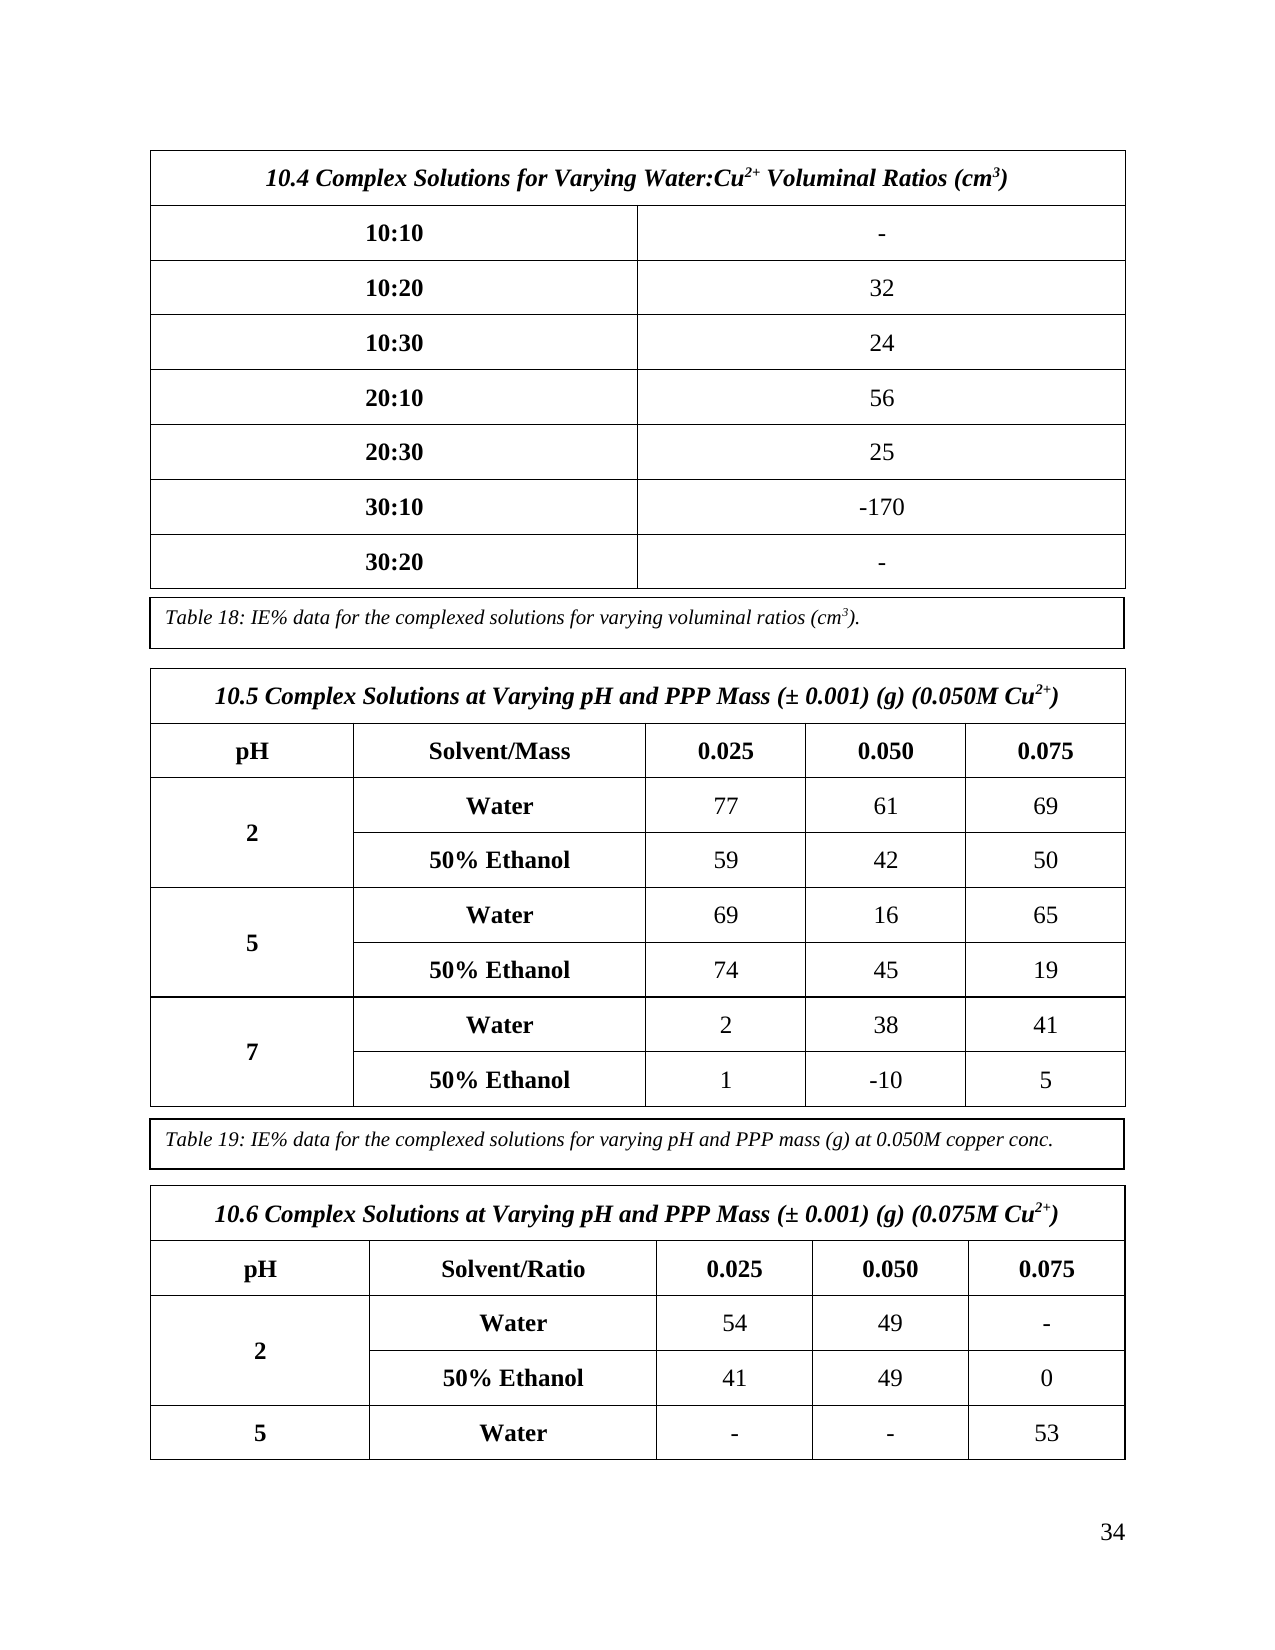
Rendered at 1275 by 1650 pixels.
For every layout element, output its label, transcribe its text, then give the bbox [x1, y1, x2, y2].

table_cell 2 [151, 1296, 369, 1404]
table_cell 0 [969, 1351, 1124, 1404]
table_cell 1 [646, 1052, 805, 1106]
table_cell 25 [638, 425, 1125, 479]
table_cell 61 [806, 778, 965, 832]
table_cell 0.075 [969, 1241, 1124, 1295]
table_cell Solvent/Mass [354, 724, 645, 777]
table_cell 5 [151, 1406, 369, 1459]
table_cell 5 [966, 1052, 1125, 1106]
table_cell Water [354, 998, 645, 1051]
table_cell 50 [966, 833, 1125, 887]
table_header 10.5 Complex Solutions at Varying pH and PPP Mass (± 0.001) (g) (0.050M Cu2+) [151, 669, 1125, 722]
table_cell 49 [813, 1296, 968, 1350]
table_cell 2 [151, 778, 353, 887]
table_cell Water [370, 1406, 656, 1459]
table_cell - [657, 1406, 812, 1459]
table_cell 45 [806, 943, 965, 996]
table_cell 74 [646, 943, 805, 996]
table_cell 69 [646, 888, 805, 942]
table_cell 0.050 [813, 1241, 968, 1295]
table_cell 56 [638, 370, 1125, 424]
table_cell -10 [806, 1052, 965, 1106]
table_cell 50% Ethanol [354, 833, 645, 887]
table_cell 32 [638, 261, 1125, 314]
table_cell Water [370, 1296, 656, 1350]
table_cell 16 [806, 888, 965, 942]
table_cell 65 [966, 888, 1125, 942]
table_cell - [638, 206, 1125, 259]
table_cell 7 [151, 998, 353, 1106]
table_cell Solvent/Ratio [370, 1241, 656, 1295]
table_cell 50% Ethanol [354, 943, 645, 996]
table_cell - [813, 1406, 968, 1459]
table_header 10.4 Complex Solutions for Varying Water:Cu2+ Voluminal Ratios (cm3) [151, 151, 1125, 205]
table_cell 30:10 [151, 480, 637, 533]
table_cell Water [354, 888, 645, 942]
table_cell 5 [151, 888, 353, 996]
table_cell 41 [966, 998, 1125, 1051]
table_cell 54 [657, 1296, 812, 1350]
table_cell 69 [966, 778, 1125, 832]
table_cell pH [151, 1241, 369, 1295]
table_cell 59 [646, 833, 805, 887]
table_header 10.6 Complex Solutions at Varying pH and PPP Mass (± 0.001) (g) (0.075M Cu2+) [151, 1186, 1124, 1240]
table_cell 20:30 [151, 425, 637, 479]
table_cell - [638, 535, 1125, 588]
table_cell 20:10 [151, 370, 637, 424]
table_cell Water [354, 778, 645, 832]
table_cell 10:20 [151, 261, 637, 314]
table_cell 53 [969, 1406, 1124, 1459]
table_cell 77 [646, 778, 805, 832]
table_cell 42 [806, 833, 965, 887]
table_cell 41 [657, 1351, 812, 1404]
table_cell 50% Ethanol [370, 1351, 656, 1404]
table_cell 0.075 [966, 724, 1125, 777]
table_cell 50% Ethanol [354, 1052, 645, 1106]
table_cell 24 [638, 315, 1125, 369]
table_cell 0.025 [657, 1241, 812, 1295]
table_cell 10:10 [151, 206, 637, 259]
table_cell 38 [806, 998, 965, 1051]
table_cell 0.025 [646, 724, 805, 777]
table_cell pH [151, 724, 353, 777]
table_cell 49 [813, 1351, 968, 1404]
table_cell - [969, 1296, 1124, 1350]
table_cell 30:20 [151, 535, 637, 588]
table_cell -170 [638, 480, 1125, 533]
table_cell 0.050 [806, 724, 965, 777]
table_cell 2 [646, 998, 805, 1051]
table_cell 19 [966, 943, 1125, 996]
table_cell 10:30 [151, 315, 637, 369]
